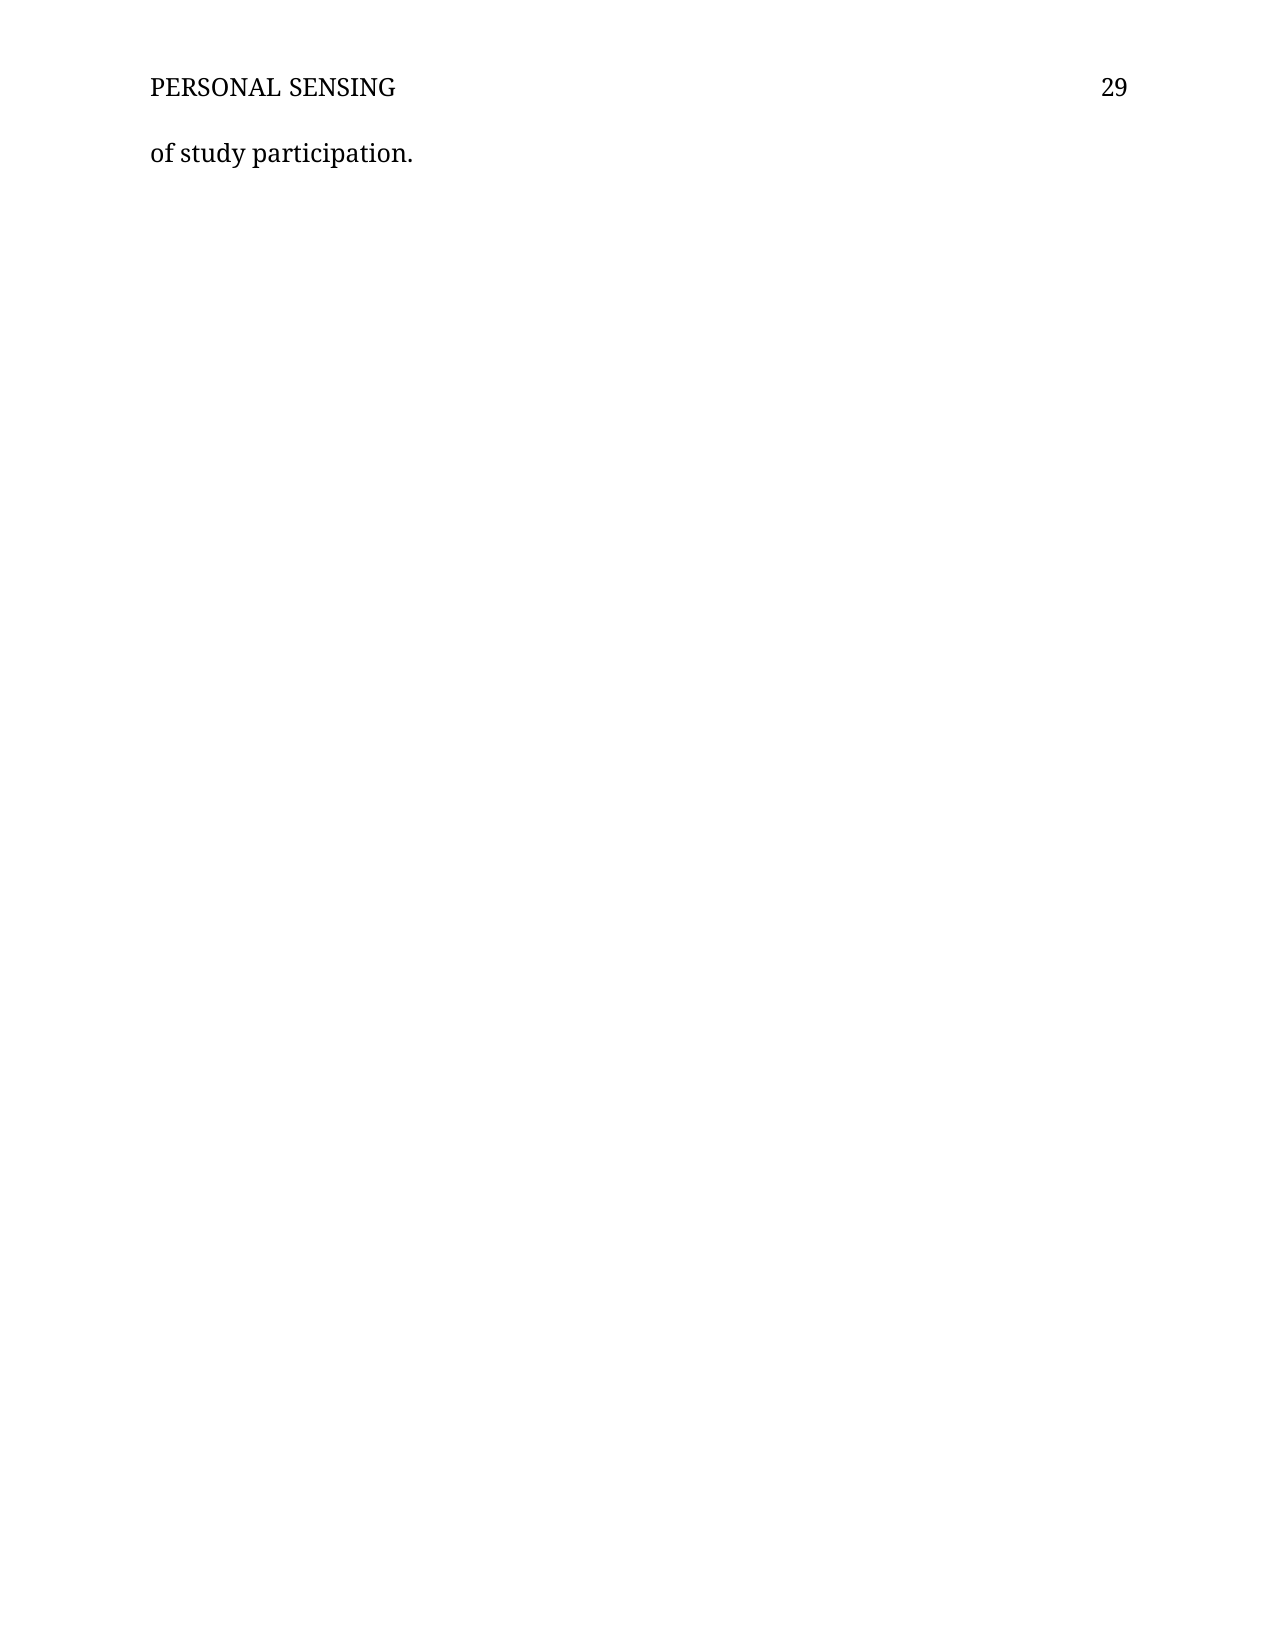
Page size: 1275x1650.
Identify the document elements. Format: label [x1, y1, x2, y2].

text [150, 135, 1125, 169]
